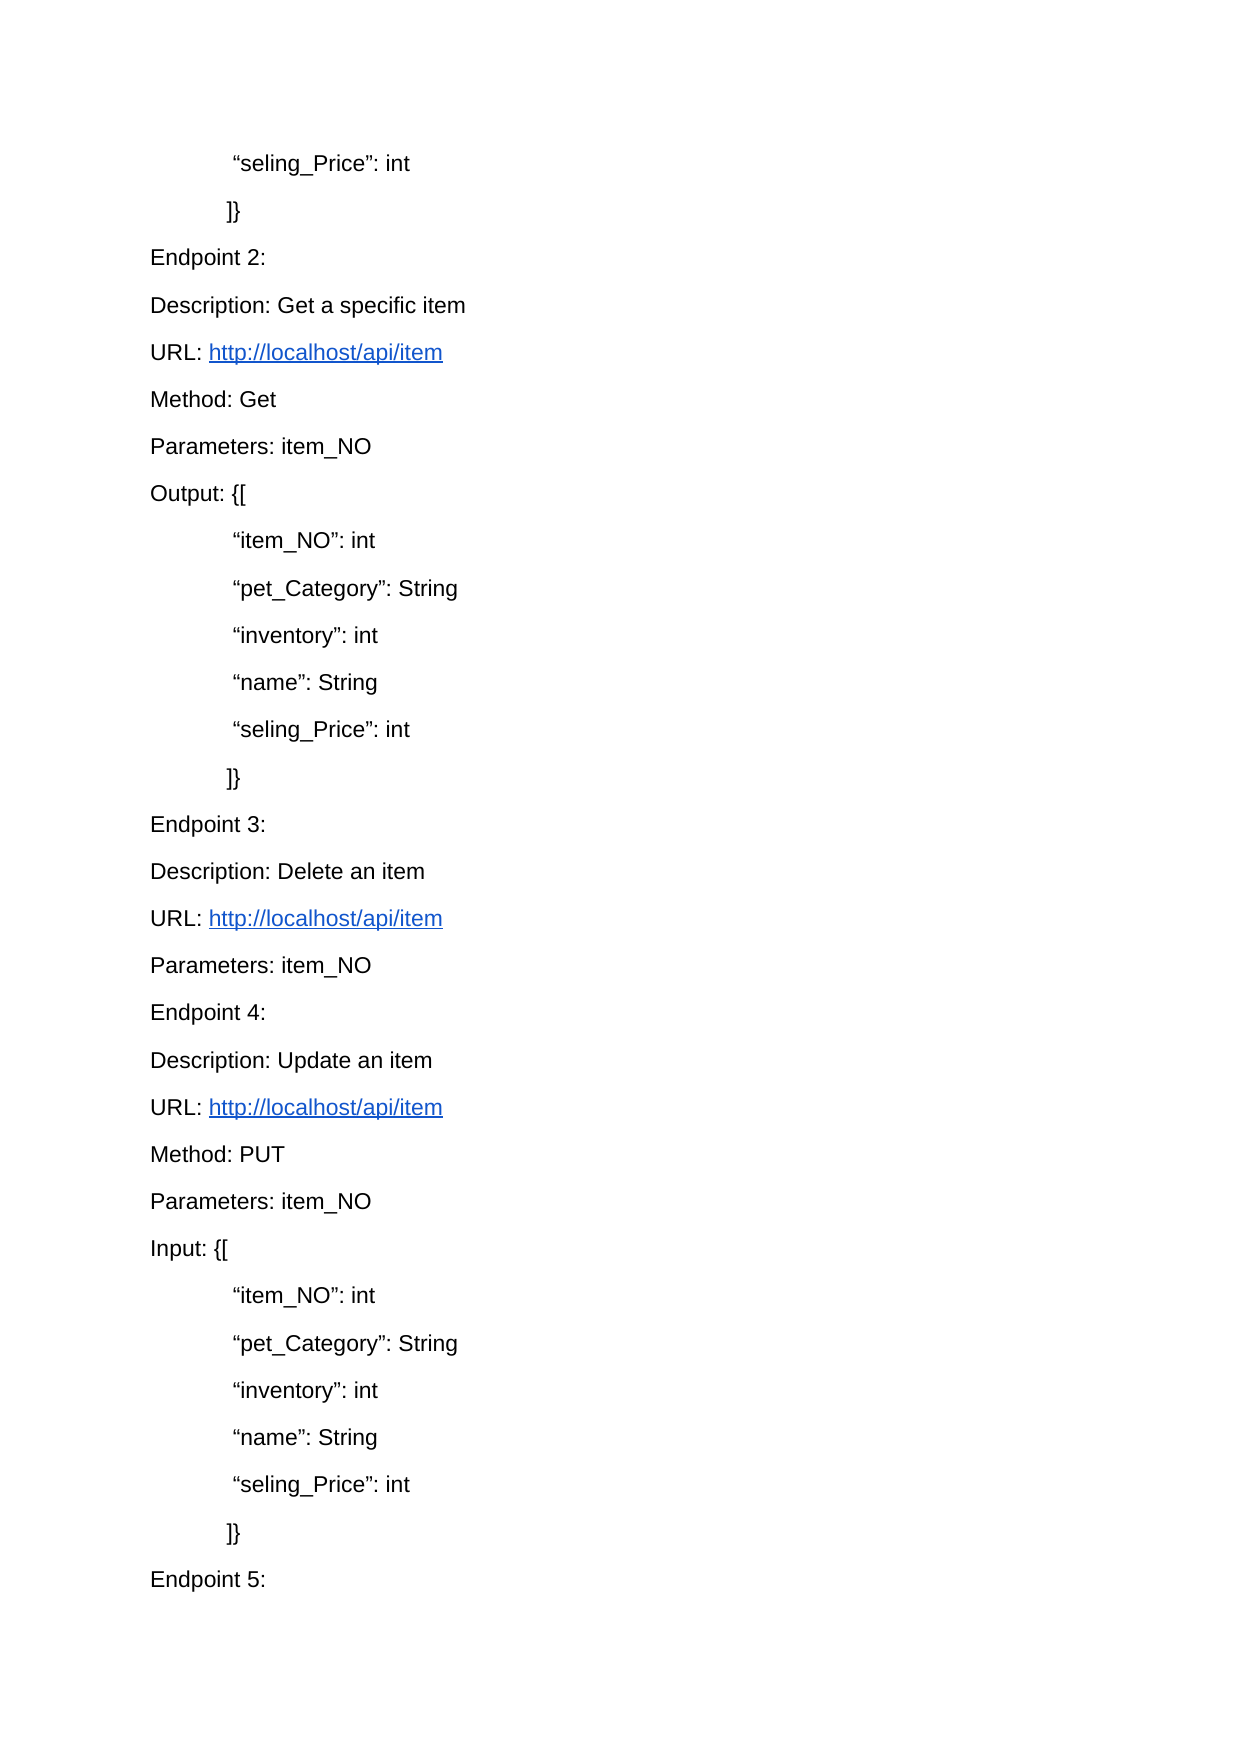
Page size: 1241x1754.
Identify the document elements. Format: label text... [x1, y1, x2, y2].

text URL: http://localhost/api/item [150, 1094, 1090, 1120]
text Input: {[ [150, 1235, 1090, 1262]
text ]} [150, 763, 1090, 790]
text URL: http://localhost/api/item [150, 339, 1090, 365]
text “inventory”: int [150, 622, 1090, 648]
text Method: PUT [150, 1141, 1090, 1167]
text “name”: String [150, 1424, 1090, 1450]
text URL: http://localhost/api/item [150, 905, 1090, 931]
text Endpoint 2: [150, 244, 1090, 271]
text “pet_Category”: String [150, 1330, 1090, 1356]
text ]} [150, 197, 1090, 223]
text Parameters: item_NO [150, 1188, 1090, 1214]
text ]} [150, 1518, 1090, 1545]
text Method: Get [150, 386, 1090, 412]
text “item_NO”: int [150, 1282, 1090, 1309]
text Parameters: item_NO [150, 433, 1090, 459]
text Description: Delete an item [150, 858, 1090, 884]
text Description: Update an item [150, 1047, 1090, 1073]
text “pet_Category”: String [150, 575, 1090, 601]
text Output: {[ [150, 480, 1090, 507]
text Parameters: item_NO [150, 952, 1090, 978]
text Endpoint 3: [150, 811, 1090, 837]
text Endpoint 5: [150, 1566, 1090, 1592]
text Description: Get a specific item [150, 292, 1090, 318]
text “item_NO”: int [150, 527, 1090, 554]
text “seling_Price”: int [150, 1471, 1090, 1498]
text “seling_Price”: int [150, 150, 1090, 176]
text “seling_Price”: int [150, 716, 1090, 743]
text Endpoint 4: [150, 999, 1090, 1026]
text “name”: String [150, 669, 1090, 695]
text “inventory”: int [150, 1377, 1090, 1403]
